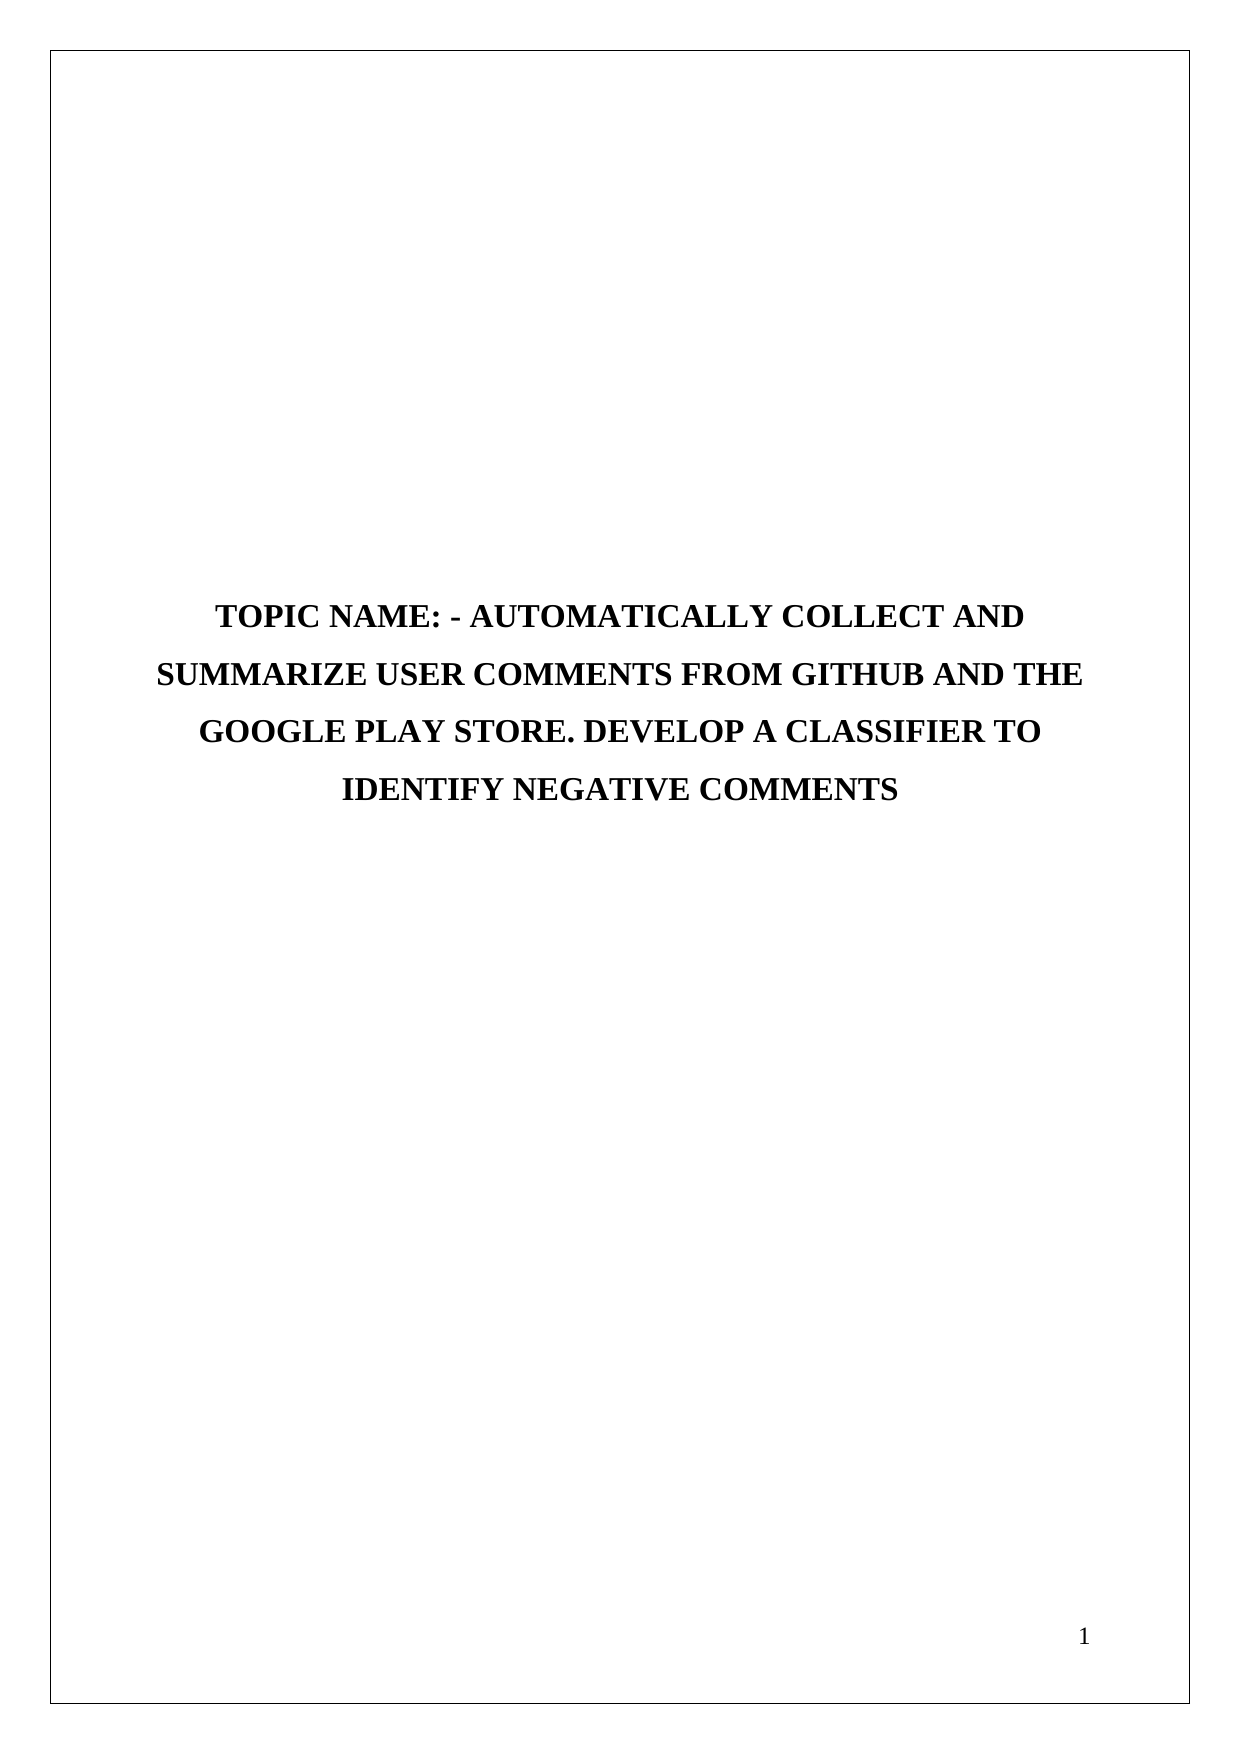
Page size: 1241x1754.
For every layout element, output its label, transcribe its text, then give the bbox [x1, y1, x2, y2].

title TOPIC NAME: - AUTOMATICALLY COLLECT AND SUMMARIZE USER COMMENTS FROM GITHUB AND THE GOOGLE PLAY STORE. DEVELOP A CLASSIFIER TO IDENTIFY NEGATIVE COMMENTS [150, 596, 1090, 807]
